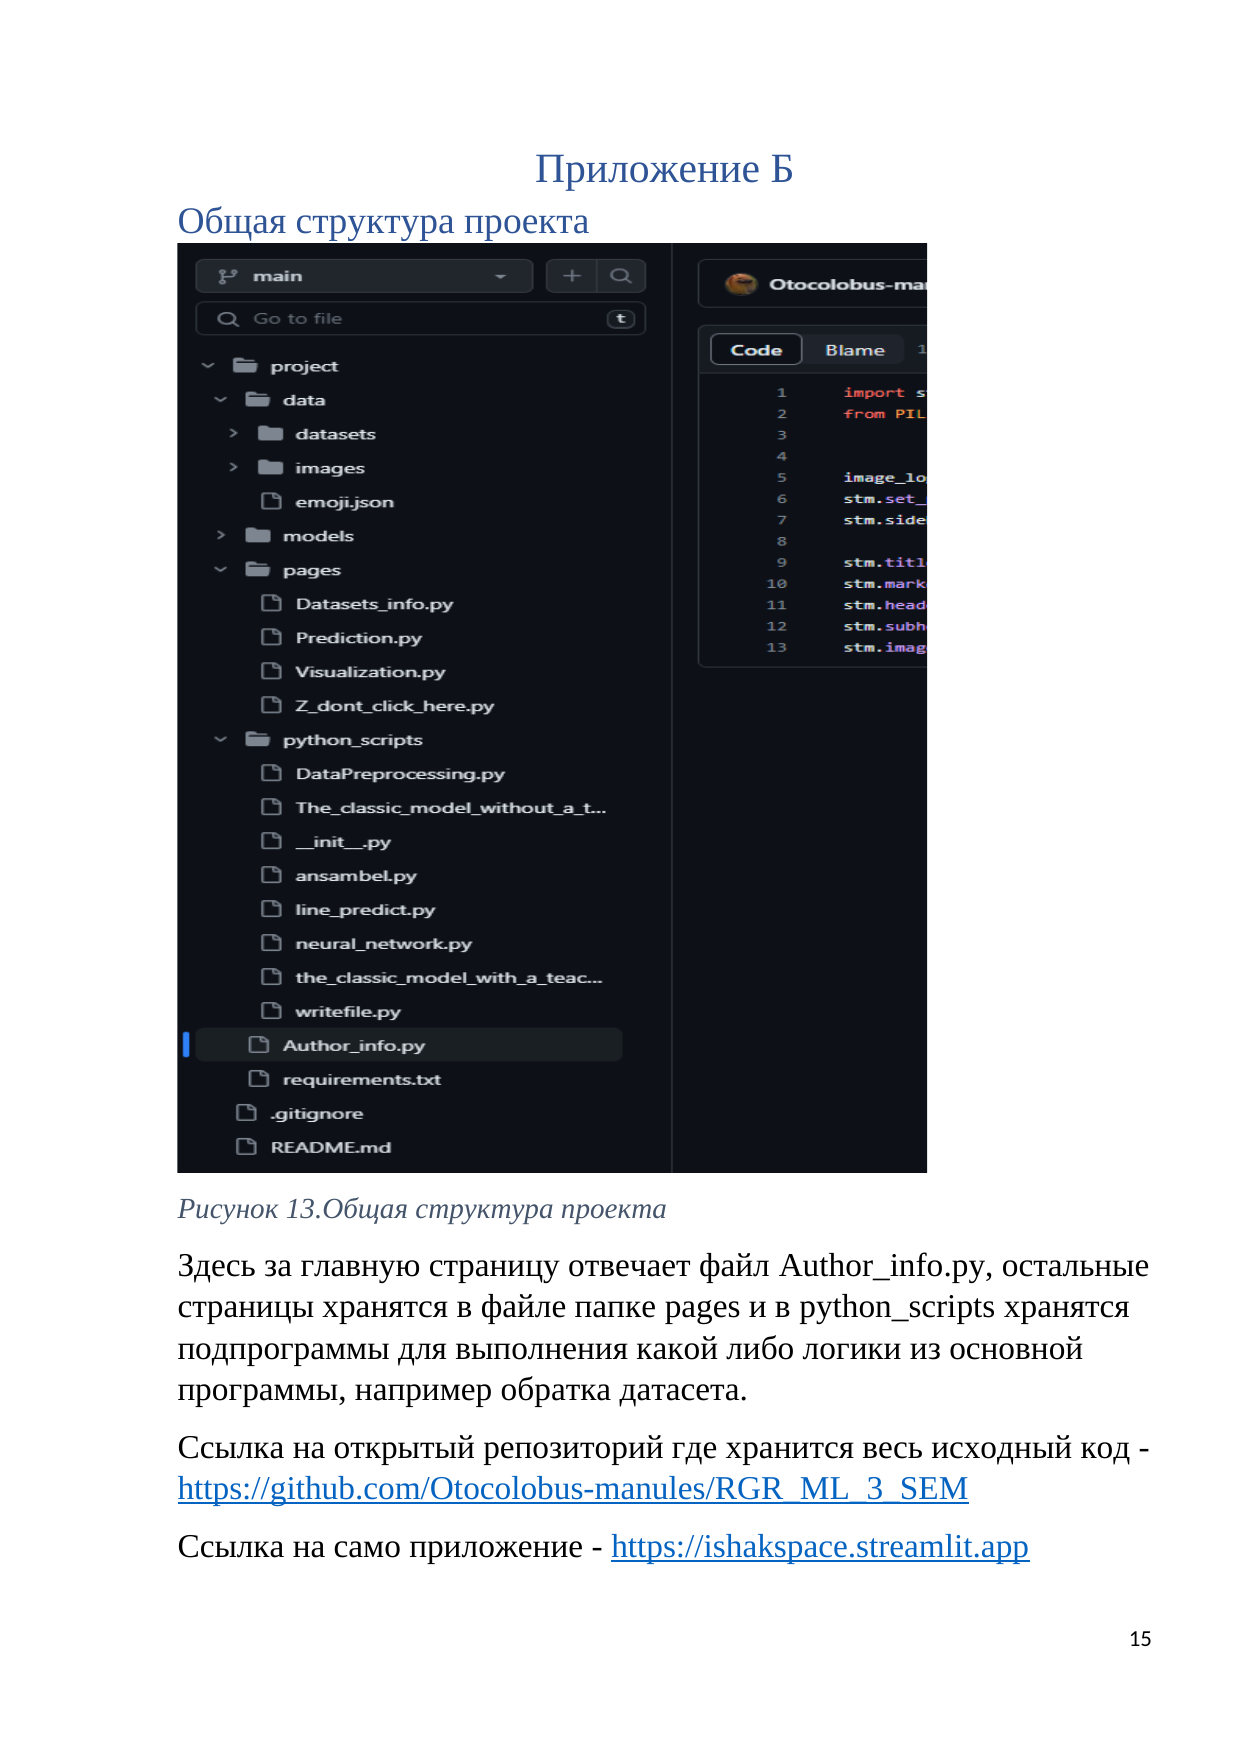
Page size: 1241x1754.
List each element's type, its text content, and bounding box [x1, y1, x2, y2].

text Здесь за главную страницу отвечает файл Author_info.py, остальные страницы хранятся в файле папке pages и в python_scripts хранятся подпрограммы для выполнения какой либо логики из основной программы, например обратка датасета. [177, 1245, 1152, 1408]
text Ссылка на открытый репозиторий где хранится весь исходный код - https://github.com/Otocolobus-manules/RGR_ML_3_SEM [177, 1427, 1152, 1507]
subtitle Общая структура проекта [177, 198, 1152, 241]
picture [177, 243, 928, 1173]
text Ссылка на само приложение - https://ishakspace.streamlit.app [177, 1527, 1152, 1565]
subtitle Приложение Б [177, 143, 1152, 191]
text Рисунок 13.Общая структура проекта [177, 1191, 1152, 1224]
